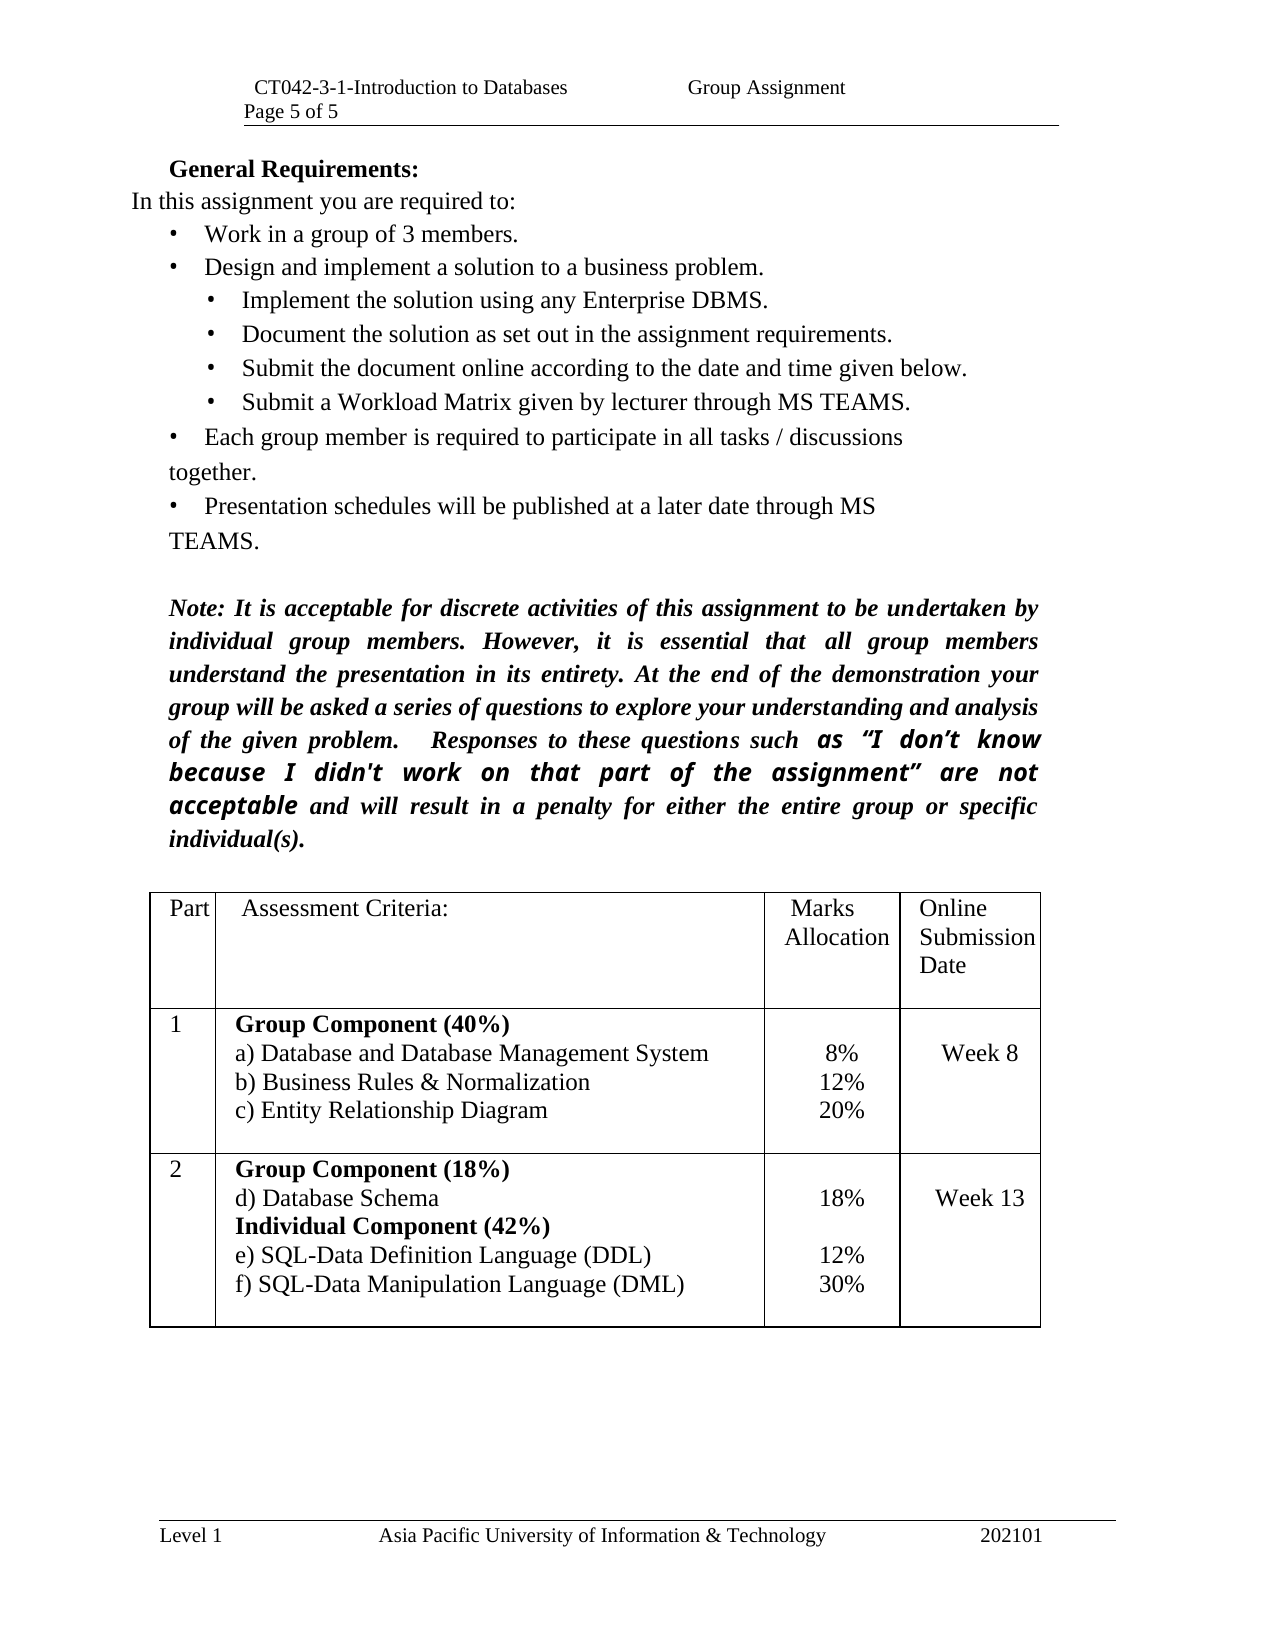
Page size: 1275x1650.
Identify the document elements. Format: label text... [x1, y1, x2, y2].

table_cell Group Component (18%) d) Database Schema Individual Component (42%) e) SQL-Data Definition Language (DDL) f) SQL-Data Manipulation Language (DML) [216, 1154, 764, 1326]
text Note: It is acceptable for discrete activities of this assignment to be undertaken by individual group members. However, it is essential that all group members understand the presentation in its entirety. At the end of the demonstration your group will be asked a series of questions to explore your understanding and analysis of the given problem. Responses to these questions such as “I don’t know because I didn't work on that part of the assignment” are not acceptable and will result in a penalty for either the entire group or specific individual(s). [169, 590, 1041, 854]
text • Implement the solution using any Enterprise DBMS. [169, 281, 1125, 316]
table_header Marks Allocation [765, 893, 899, 1008]
text • Document the solution as set out in the assignment requirements. [169, 316, 1125, 349]
table_header Part [151, 893, 215, 1008]
text In this assignment you are required to: • Work in a group of 3 members. • Design and implement a solution to a business problem. [131, 183, 934, 281]
table_header Online Submission Date [901, 893, 1040, 1008]
table_cell 18% 12% 30% [765, 1154, 899, 1326]
table_cell Group Component (40%) a) Database and Database Management System b) Business Rules & Normalization c) Entity Relationship Diagram [216, 1009, 764, 1153]
table_cell 1 [151, 1009, 215, 1153]
text • Submit the document online according to the date and time given below. [169, 349, 1125, 384]
table_header Assessment Criteria: [216, 893, 764, 1008]
text General Requirements: [169, 154, 1172, 183]
table_cell Week 8 [901, 1009, 1040, 1153]
table_cell 8% 12% 20% [765, 1009, 899, 1153]
table_cell Week 13 [901, 1154, 1040, 1326]
table_cell 2 [151, 1154, 215, 1326]
text • Each group member is required to participate in all tasks / discussions together. • Presentation schedules will be published at a later date through MS TEAMS. [169, 418, 934, 556]
text • Submit a Workload Matrix given by lecturer through MS TEAMS. [169, 384, 1125, 418]
